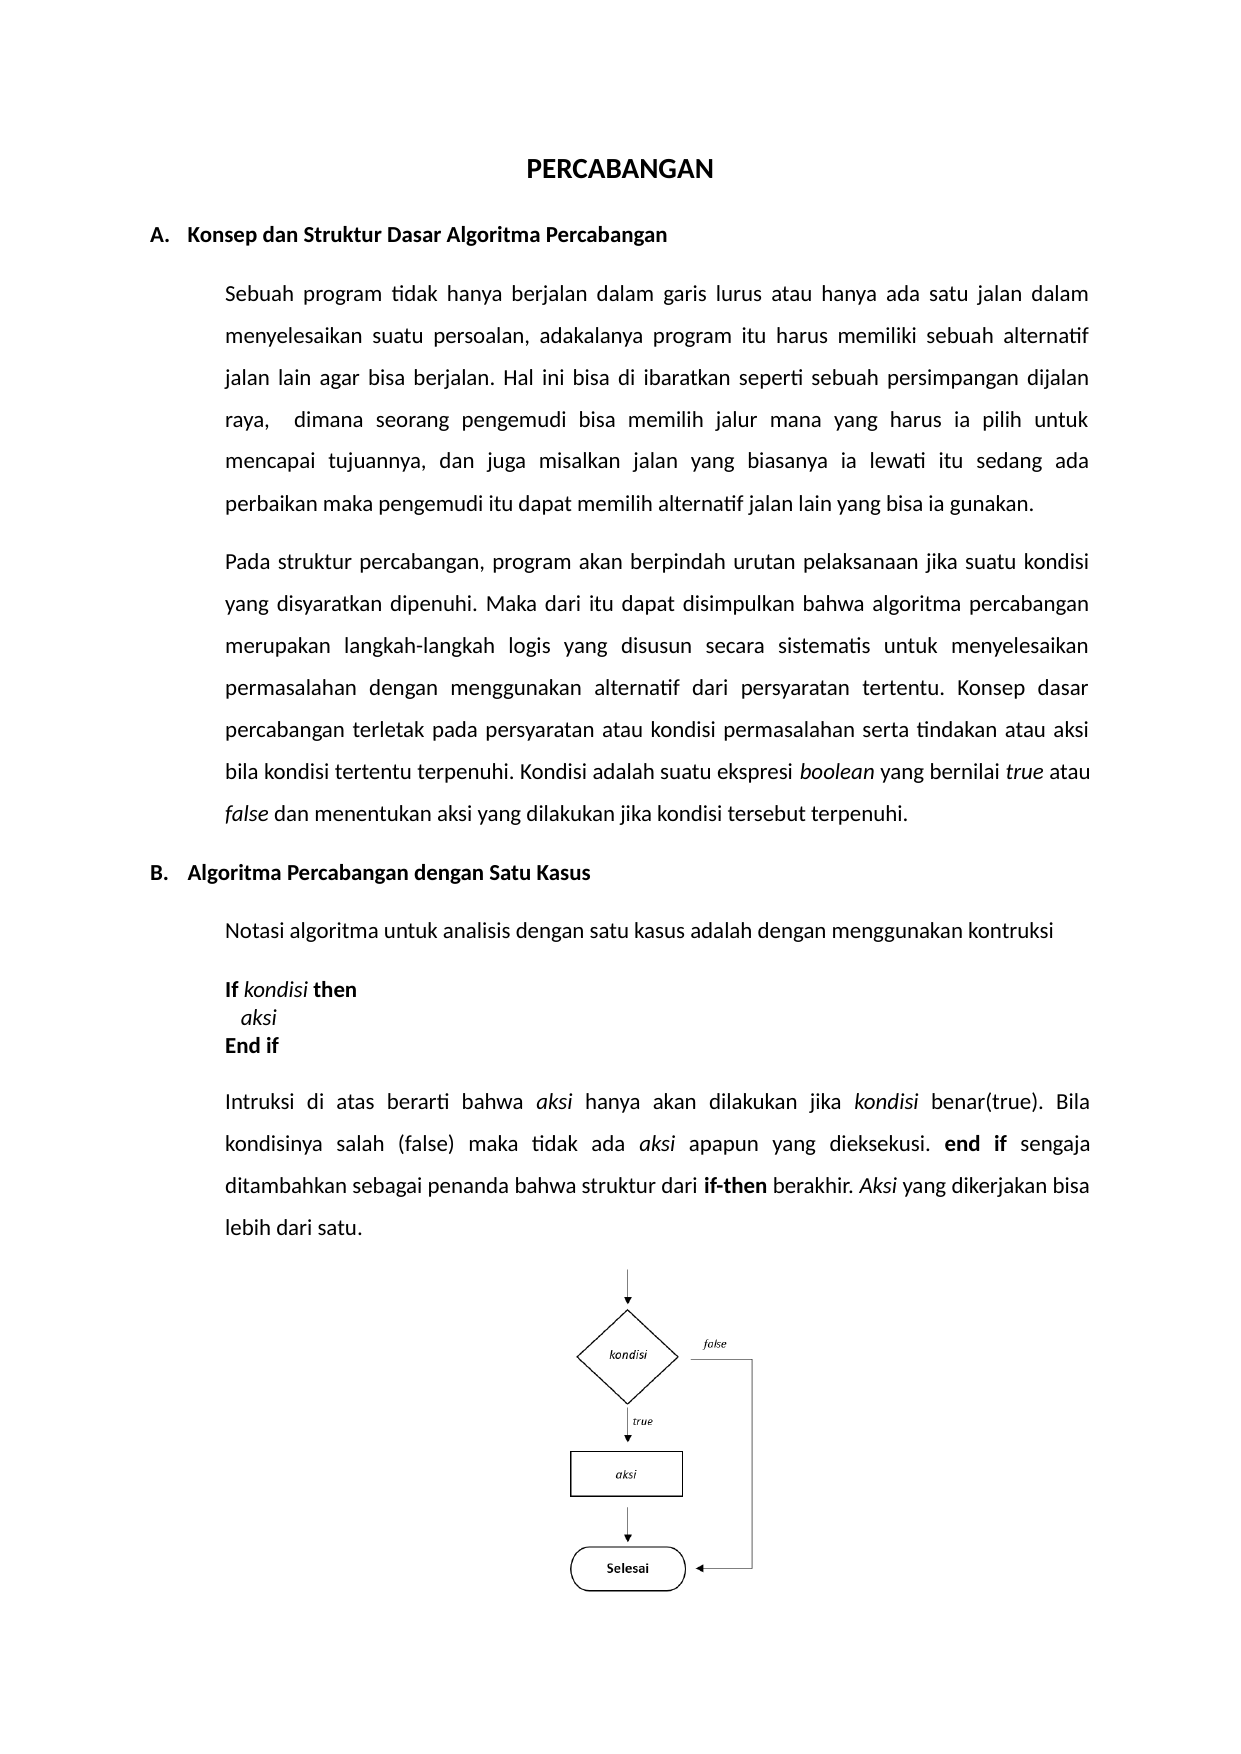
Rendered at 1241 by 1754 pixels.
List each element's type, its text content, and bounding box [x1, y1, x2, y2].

text End if [150, 1031, 1090, 1059]
list Konsep dan Struktur Dasar Algoritma Percabangan [150, 220, 1090, 248]
list Algoritma Percabangan dengan Satu Kasus [150, 858, 1090, 886]
text Intruksi di atas berarti bahwa aksi hanya akan dilakukan jika kondisi benar(true). Bila kondisinya salah (false) maka tidak ada aksi apapun yang dieksekusi. end if sengaja ditambahkan sebagai penanda bahwa struktur dari if-then berakhir. Aksi yang dikerjakan bisa lebih dari satu. [225, 1087, 1090, 1241]
text If kondisi then [150, 975, 1090, 1003]
text Notasi algoritma untuk analisis dengan satu kasus adalah dengan menggunakan kontruksi [150, 916, 1090, 944]
text Pada struktur percabangan, program akan berpindah urutan pelaksanaan jika suatu kondisi yang disyaratkan dipenuhi. Maka dari itu dapat disimpulkan bahwa algoritma percabangan merupakan langkah-langkah logis yang disusun secara sistematis untuk menyelesaikan permasalahan dengan menggunakan alternatif dari persyaratan tertentu. Konsep dasar percabangan terletak pada persyaratan atau kondisi permasalahan serta tindakan atau aksi bila kondisi tertentu terpenuhi. Kondisi adalah suatu ekspresi boolean yang bernilai true atau false dan menentukan aksi yang dilakukan jika kondisi tersebut terpenuhi. [225, 547, 1090, 827]
picture [551, 1255, 764, 1595]
text aksi [150, 1003, 1090, 1031]
text Sebuah program tidak hanya berjalan dalam garis lurus atau hanya ada satu jalan dalam menyelesaikan suatu persoalan, adakalanya program itu harus memiliki sebuah alternatif jalan lain agar bisa berjalan. Hal ini bisa di ibaratkan seperti sebuah persimpangan dijalan raya, dimana seorang pengemudi bisa memilih jalur mana yang harus ia pilih untuk mencapai tujuannya, dan juga misalkan jalan yang biasanya ia lewati itu sedang ada perbaikan maka pengemudi itu dapat memilih alternatif jalan lain yang bisa ia gunakan. [225, 279, 1090, 517]
text PERCABANGAN [150, 150, 1090, 186]
